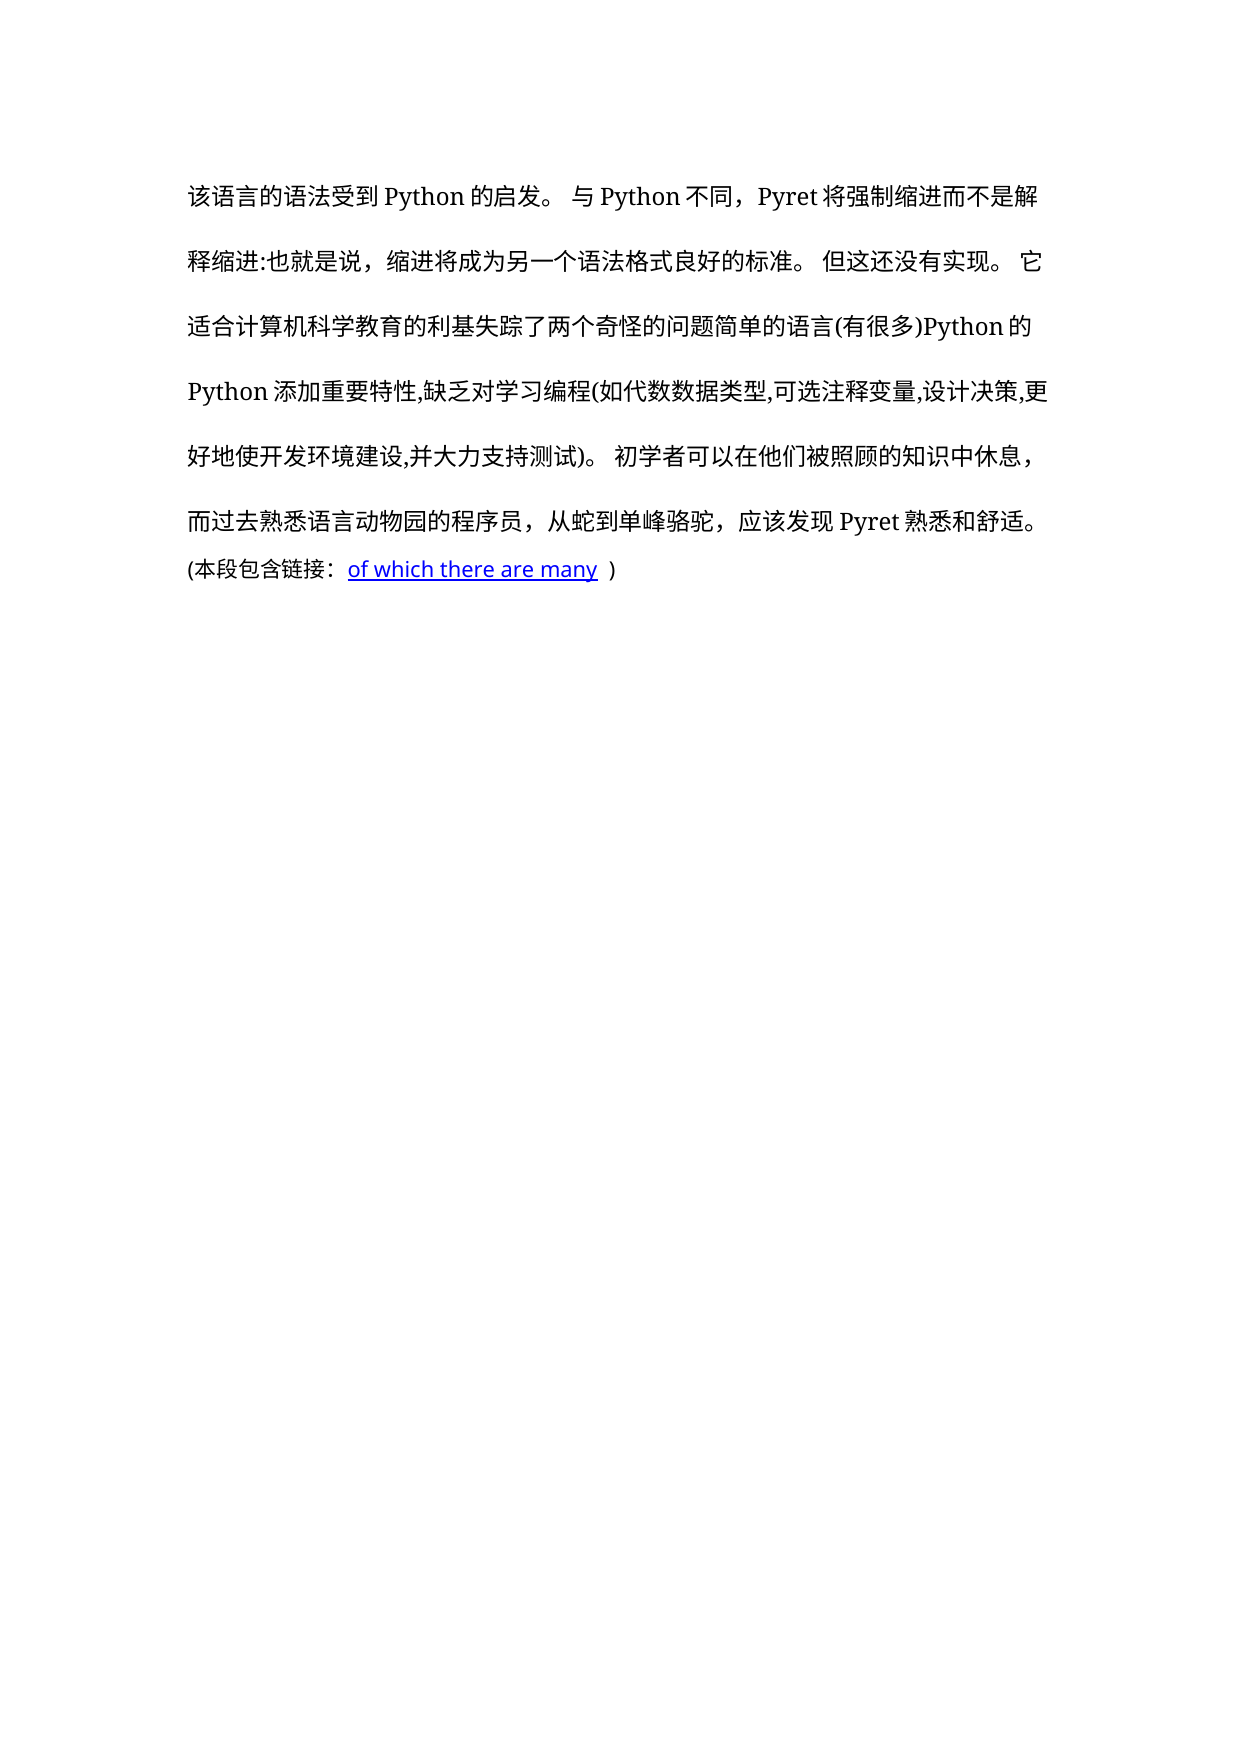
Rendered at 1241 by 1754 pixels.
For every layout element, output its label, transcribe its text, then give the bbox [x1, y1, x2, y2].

text 该语言的语法受到Python的启发。 与Python不同，Pyret将强制缩进而不是解释缩进:也就是说，缩进将成为另一个语法格式良好的标准。 但这还没有实现。 它适合计算机科学教育的利基失踪了两个奇怪的问题简单的语言(有很多)Python的Python添加重要特性,缺乏对学习编程(如代数数据类型,可选注释变量,设计决策,更好地使开发环境建设,并大力支持测试)。 初学者可以在他们被照顾的知识中休息，而过去熟悉语言动物园的程序员，从蛇到单峰骆驼，应该发现Pyret熟悉和舒适。 (本段包含链接：of which there are many ) [187, 162, 1053, 584]
